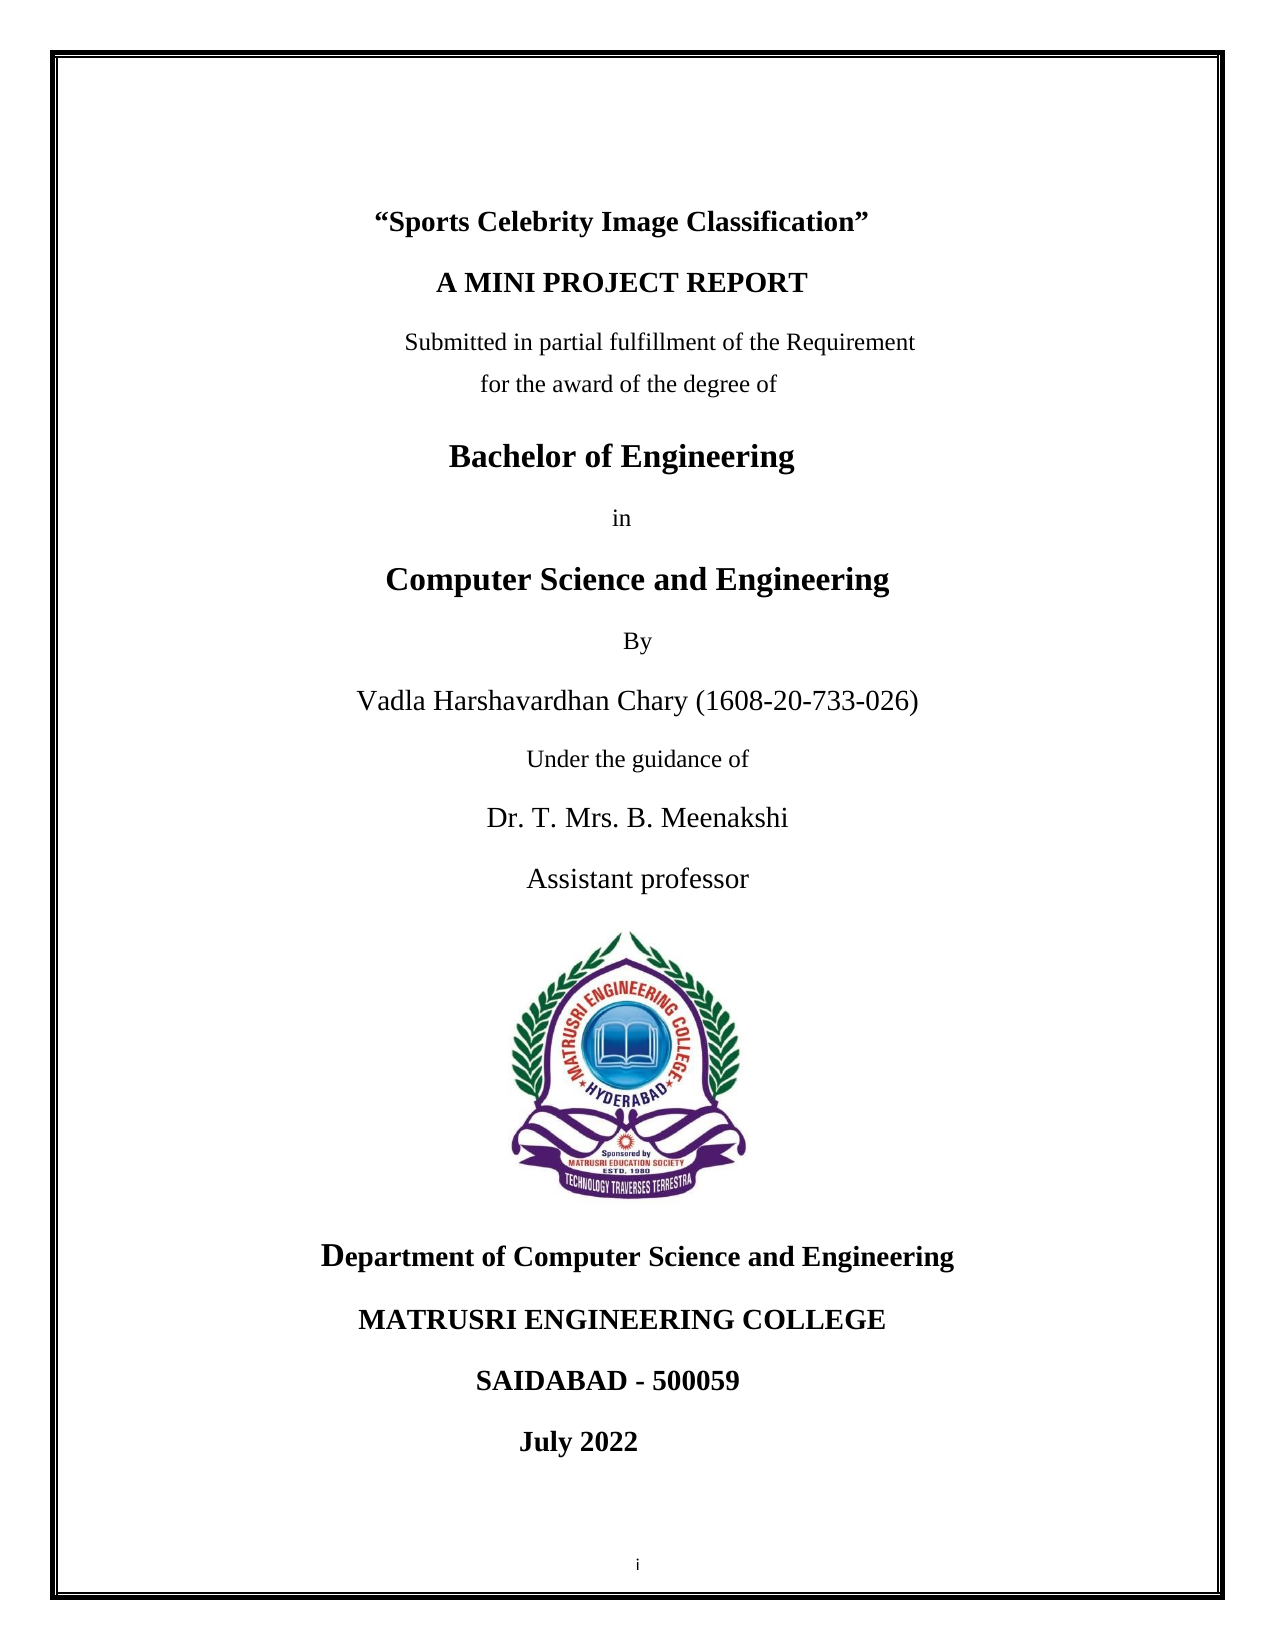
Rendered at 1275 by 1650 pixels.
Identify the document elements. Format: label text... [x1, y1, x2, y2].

text Dr. T. Mrs. B. Meenakshi [75, 800, 1200, 833]
text A MINI PROJECT REPORT [75, 265, 1168, 298]
text Under the guidance of [75, 744, 1200, 772]
text Submitted in partial fulfillment of the Requirement for the award of the degree of [75, 327, 957, 398]
text MATRUSRI ENGINEERING COLLEGE [75, 1302, 1024, 1336]
text Bachelor of Engineering [75, 437, 1168, 475]
text Department of Computer Science and Engineering [75, 1236, 1200, 1274]
text “Sports Celebrity Image Classification” [75, 204, 1168, 237]
text Vadla Harshavardhan Chary (1608-20-733-026) [75, 683, 1200, 716]
text Computer Science and Engineering [75, 559, 1200, 597]
text Assistant professor [75, 861, 1200, 894]
text in [75, 503, 1168, 532]
text July 2022 [75, 1424, 1024, 1458]
text By [75, 626, 1200, 655]
text SAIDABAD - 500059 [75, 1363, 1024, 1397]
